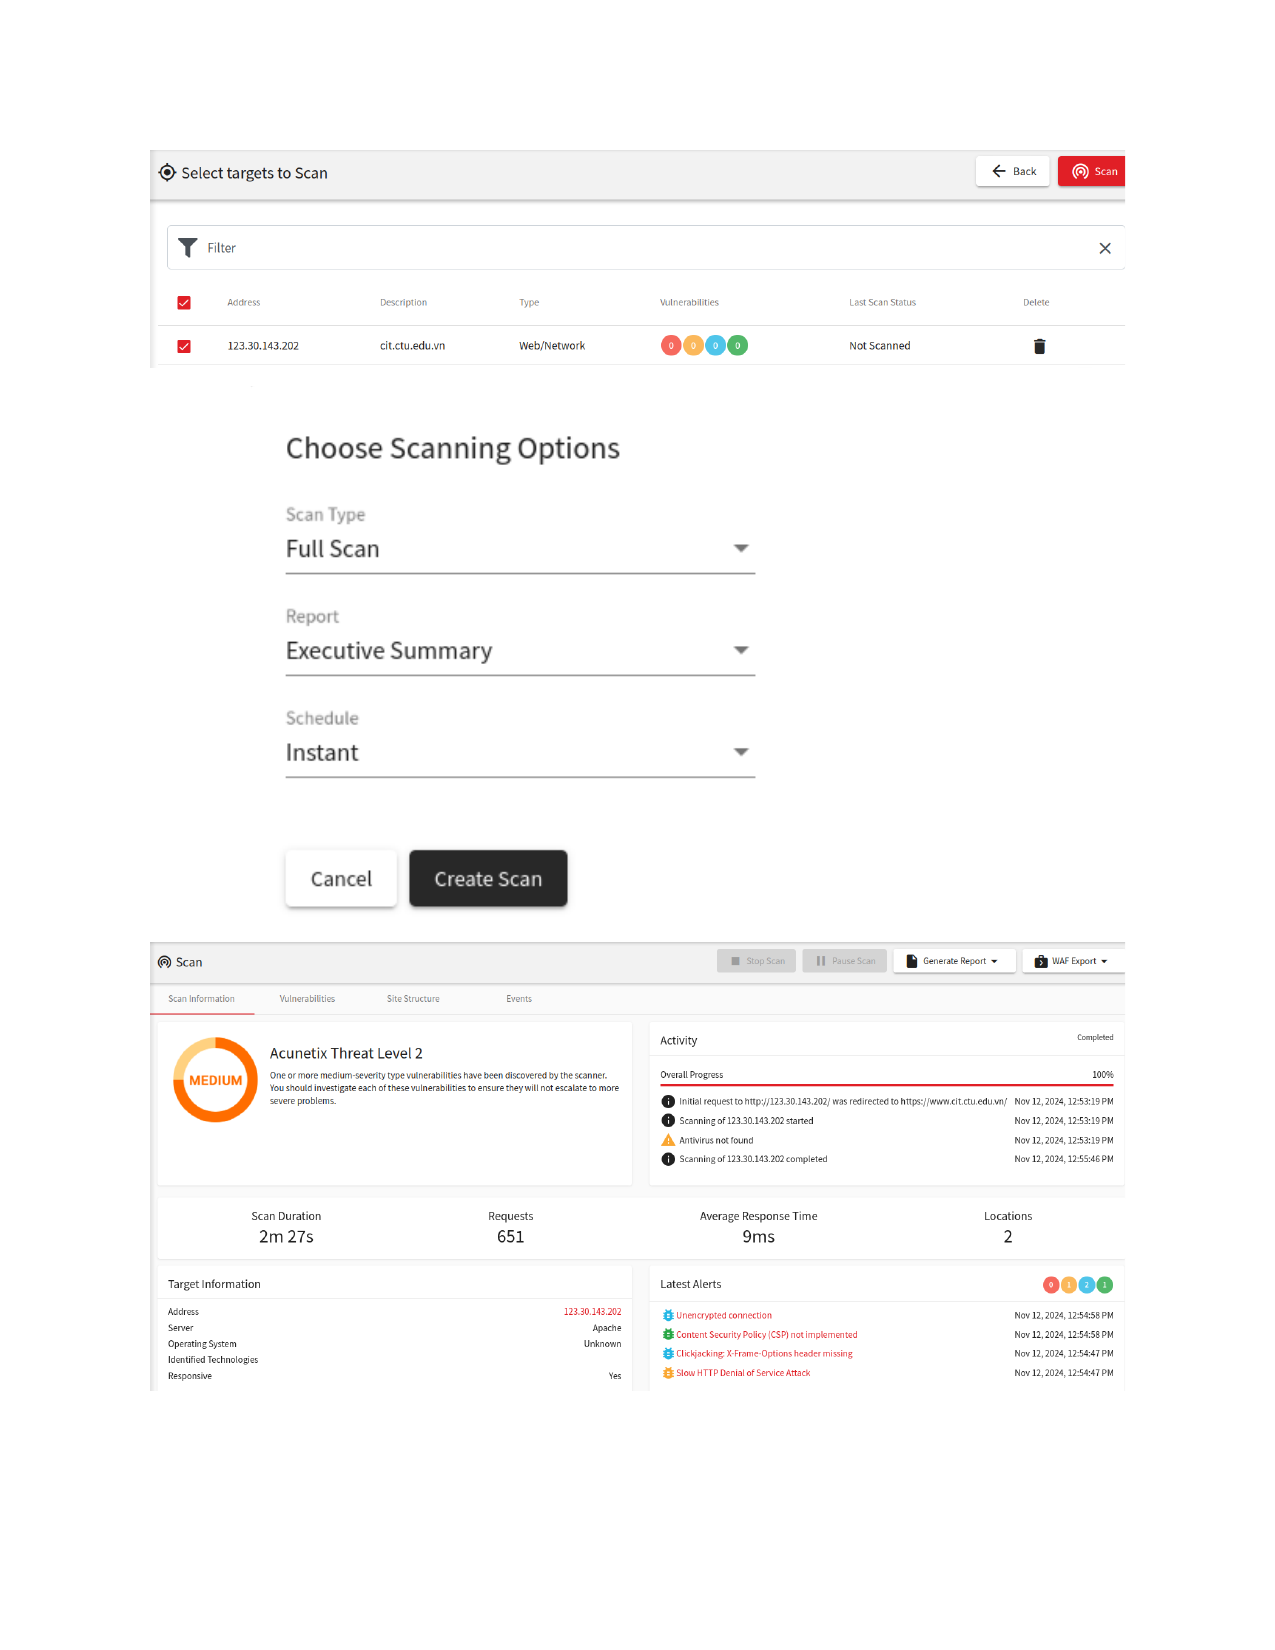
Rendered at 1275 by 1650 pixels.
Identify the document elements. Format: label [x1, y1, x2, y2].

picture [250, 386, 1025, 924]
picture [150, 150, 1125, 368]
picture [150, 942, 1125, 1391]
